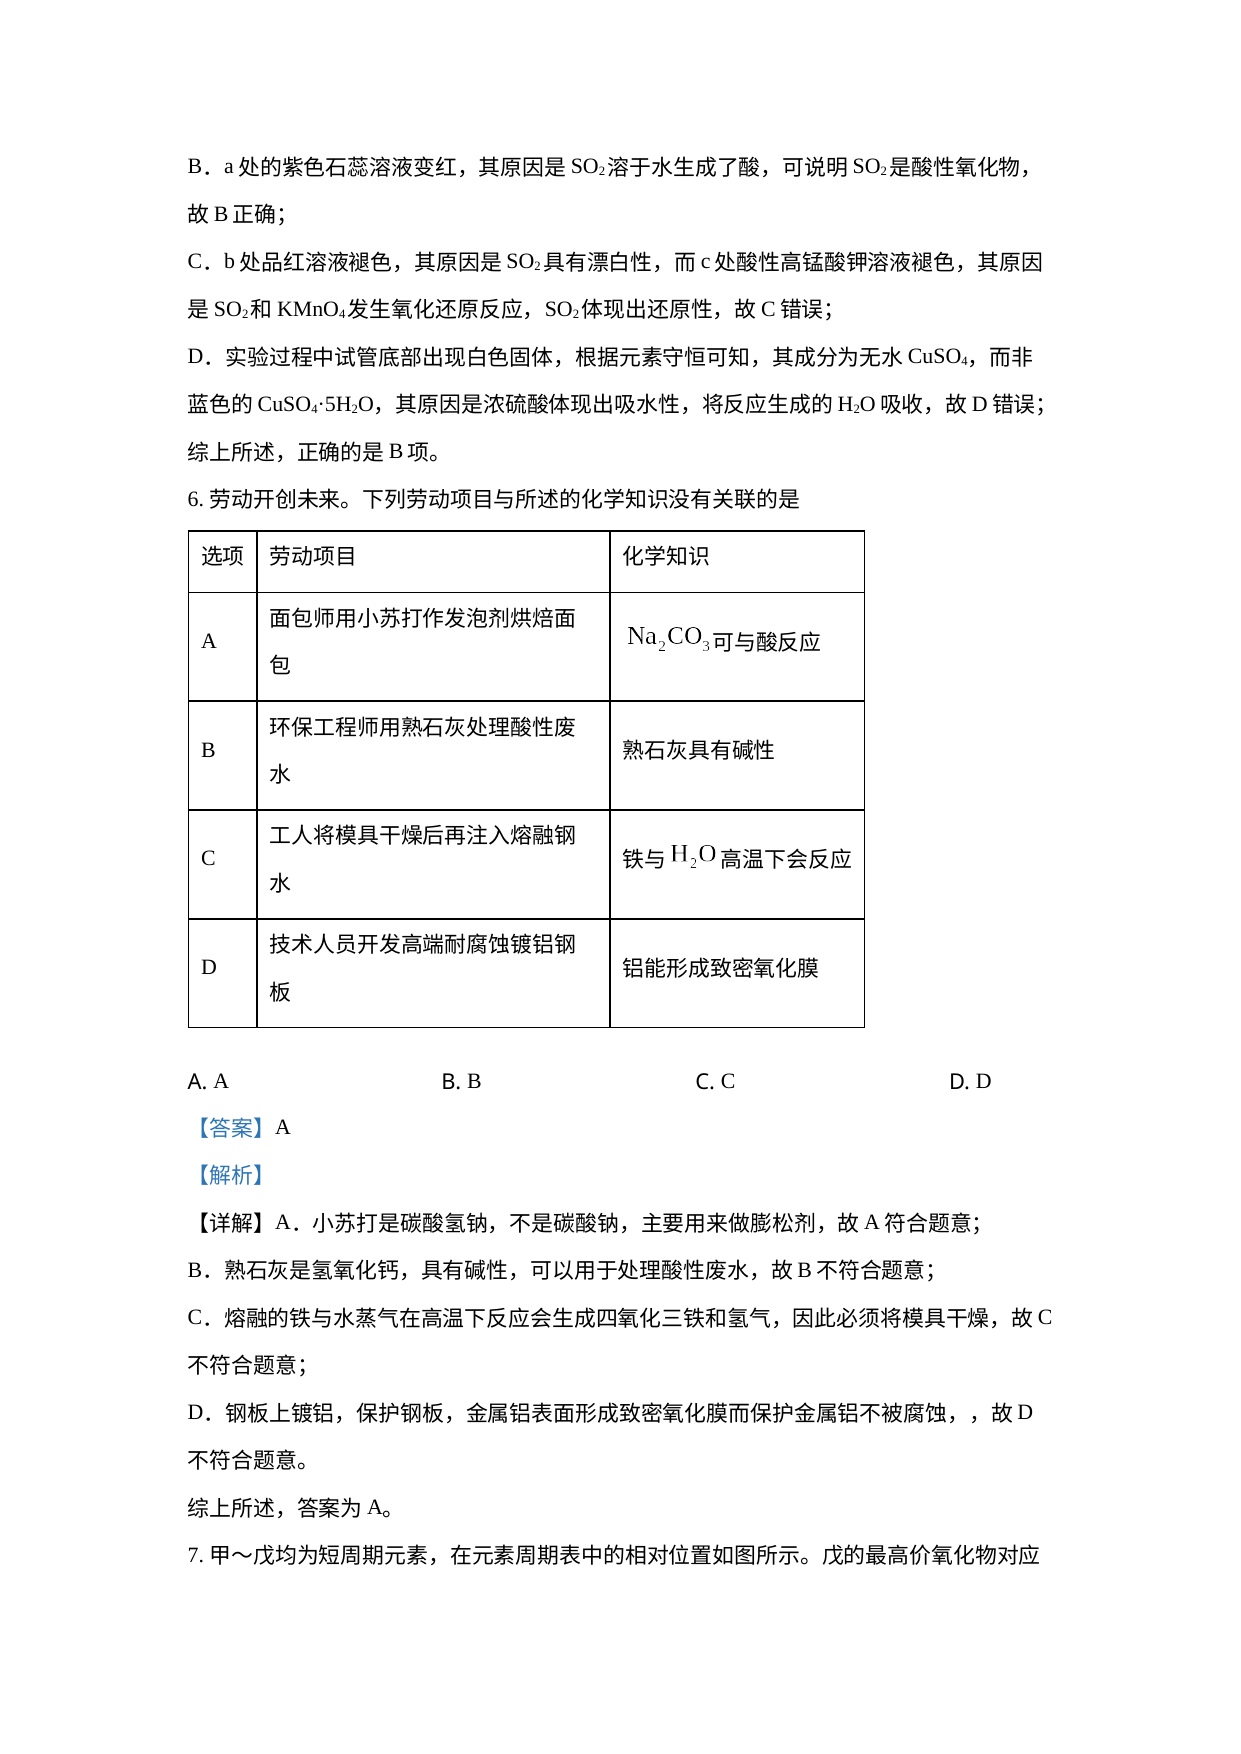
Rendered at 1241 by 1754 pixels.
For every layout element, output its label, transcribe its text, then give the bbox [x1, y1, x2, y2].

text B．熟石灰是氢氧化钙，具有碱性，可以用于处理酸性废水，故B不符合题意； [187, 1253, 1053, 1285]
table_cell A [189, 593, 256, 700]
table_header 化学知识 [611, 532, 864, 591]
table_header 选项 [189, 532, 256, 591]
text 【详解】A．小苏打是碳酸氢钠，不是碳酸钠，主要用来做膨松剂，故A符合题意； [187, 1206, 1053, 1237]
table_cell B [189, 702, 256, 809]
table_cell 铝能形成致密氧化膜 [611, 920, 864, 1027]
text C．熔融的铁与水蒸气在高温下反应会生成四氧化三铁和氢气，因此必须将模具干燥，故C不符合题意； [187, 1301, 1053, 1380]
text A. A B. B C. C D. D [187, 1066, 1053, 1096]
text 6. 劳动开创未来。下列劳动项目与所述的化学知识没有关联的是 [187, 482, 1053, 514]
text D．实验过程中试管底部出现白色固体，根据元素守恒可知，其成分为无水CuSO4，而非蓝色的CuSO4·5H2O，其原因是浓硫酸体现出吸水性，将反应生成的H2O吸收，故D错误； [187, 340, 1053, 419]
table_cell 技术人员开发高端耐腐蚀镀铝钢板 [258, 920, 609, 1027]
table_cell 铁与高温下会反应 [611, 811, 864, 918]
table_header 劳动项目 [258, 532, 609, 591]
table_cell D [189, 920, 256, 1027]
table_cell 熟石灰具有碱性 [611, 702, 864, 809]
text 综上所述，答案为A。 [187, 1491, 1053, 1522]
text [187, 1538, 1053, 1570]
table_cell 环保工程师用熟石灰处理酸性废水 [258, 702, 609, 809]
table_cell 面包师用小苏打作发泡剂烘焙面包 [258, 593, 609, 700]
text C．b处品红溶液褪色，其原因是SO2具有漂白性，而c处酸性高锰酸钾溶液褪色，其原因是SO2和KMnO4发生氧化还原反应，SO2体现出还原性，故C错误； [187, 245, 1053, 324]
table_cell 可与酸反应 [611, 593, 864, 700]
table_cell C [189, 811, 256, 918]
table_cell 工人将模具干燥后再注入熔融钢水 [258, 811, 609, 918]
text B．a处的紫色石蕊溶液变红，其原因是SO2溶于水生成了酸，可说明SO2是酸性氧化物，故B正确； [187, 150, 1053, 229]
text 【答案】A [187, 1111, 1053, 1142]
text 【解析】 [187, 1158, 1053, 1190]
text 综上所述，正确的是B项。 [187, 435, 1053, 467]
text D．钢板上镀铝，保护钢板，金属铝表面形成致密氧化膜而保护金属铝不被腐蚀，，故D不符合题意。 [187, 1396, 1053, 1475]
